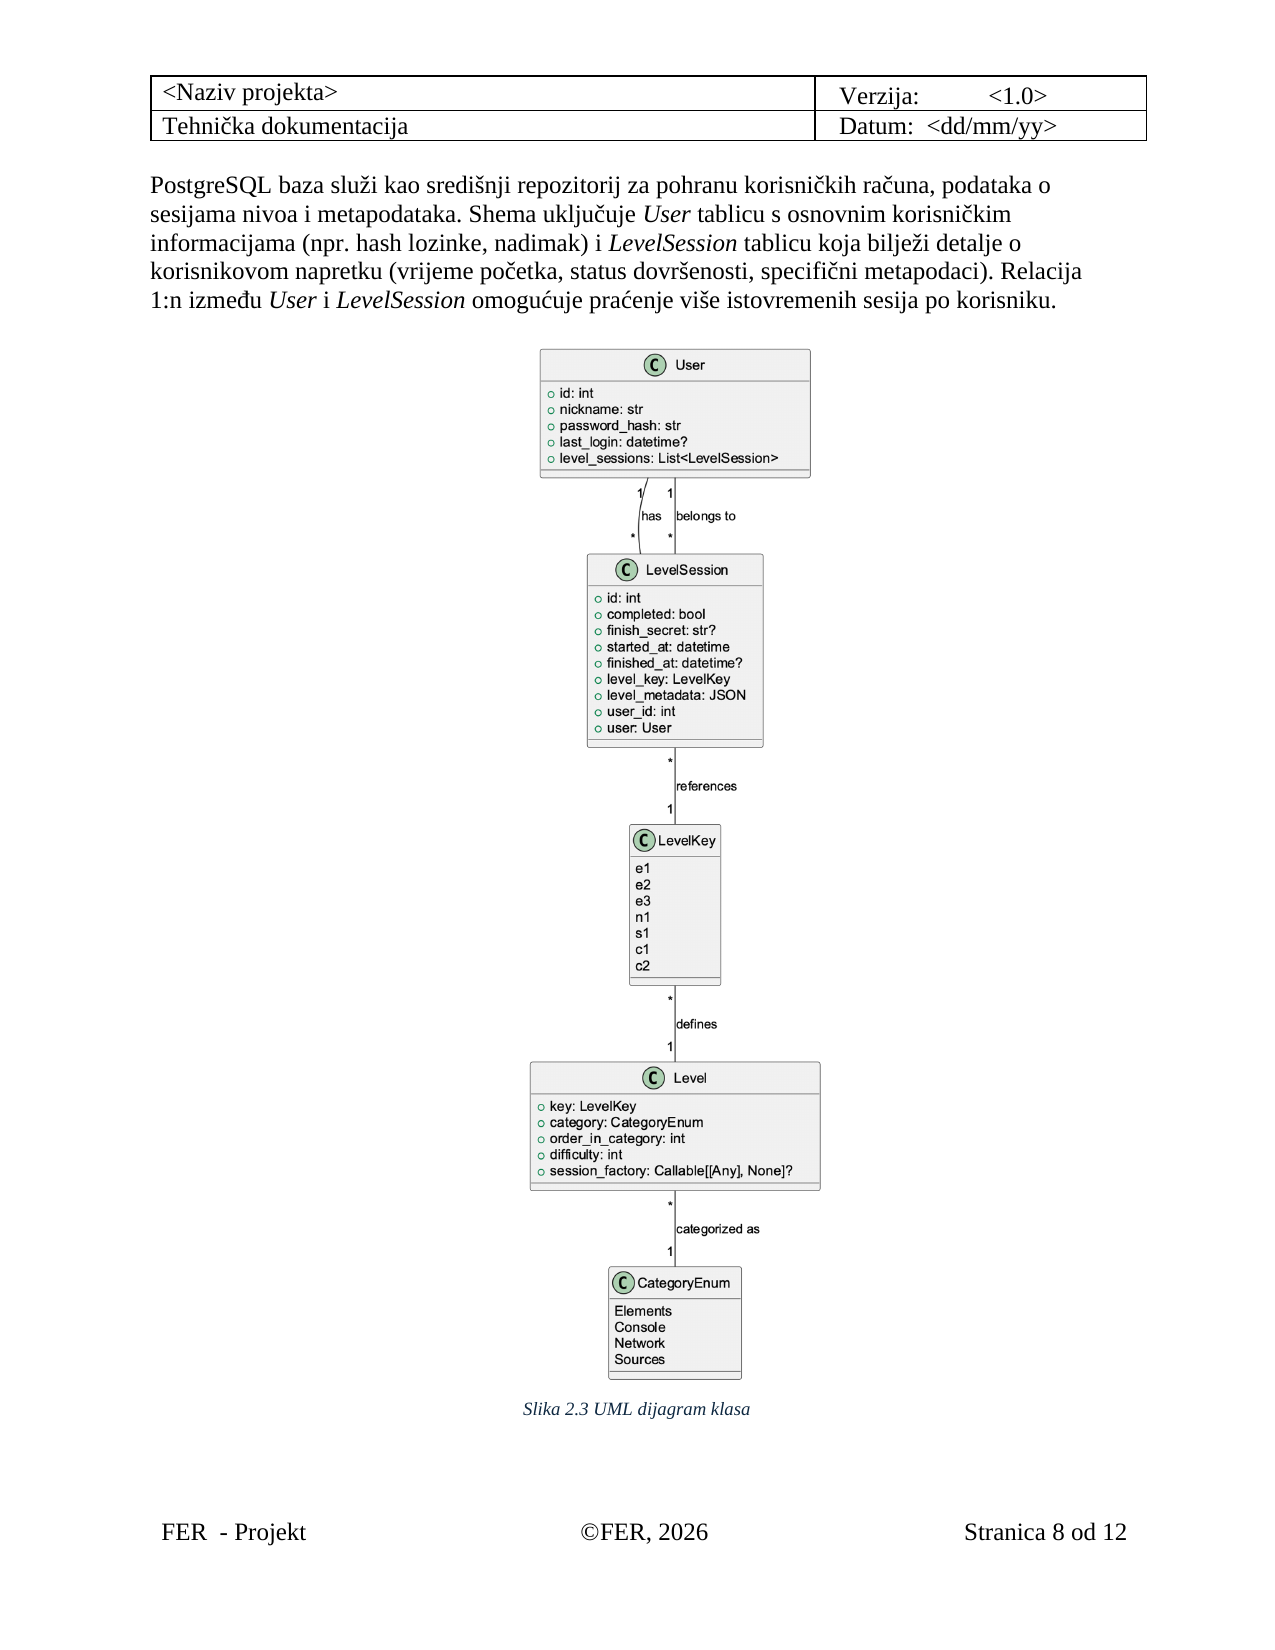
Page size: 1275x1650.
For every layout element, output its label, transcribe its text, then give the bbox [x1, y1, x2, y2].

picture [523, 342, 827, 1386]
text PostgreSQL baza služi kao središnji repozitorij za pohranu korisničkih računa, podataka o sesijama nivoa i metapodataka. Shema uključuje User tablicu s osnovnim korisničkim informacijama (npr. hash lozinke, nadimak) i LevelSession tablicu koja bilježi detalje o korisnikovom napretku (vrijeme početka, status dovršenosti, specifični metapodaci). Relacija 1:n između User i LevelSession omogućuje praćenje više istovremenih sesija po korisniku. [150, 170, 1125, 314]
